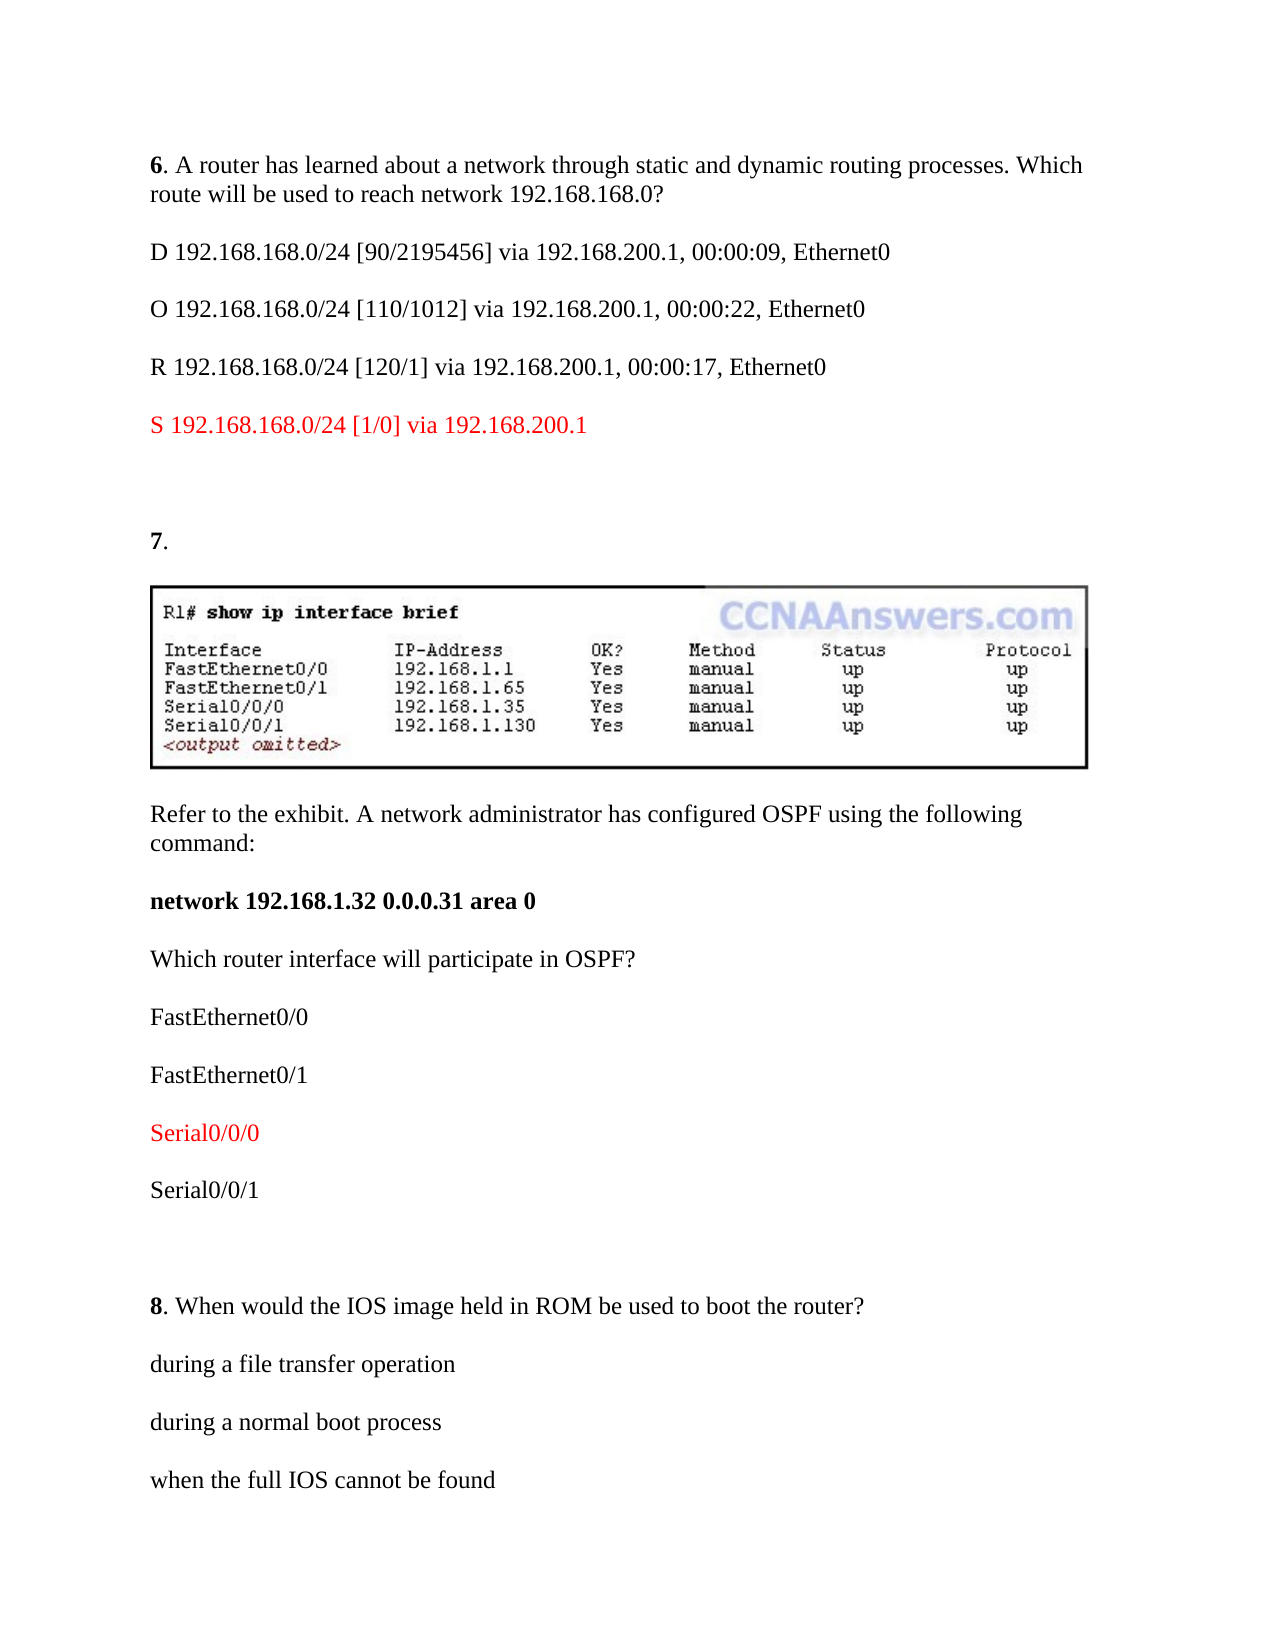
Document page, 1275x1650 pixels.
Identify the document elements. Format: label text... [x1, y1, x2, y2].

picture [150, 584, 1089, 771]
text during a normal boot process [150, 1407, 1125, 1436]
text FastEthernet0/0 [150, 1002, 1125, 1031]
text 8. When would the IOS image held in ROM be used to boot the router? [150, 1291, 1125, 1320]
text R 192.168.168.0/24 [120/1] via 192.168.200.1, 00:00:17, Ethernet0 [150, 352, 1125, 381]
text S 192.168.168.0/24 [1/0] via 192.168.200.1 [150, 410, 1125, 439]
text Refer to the exhibit. A network administrator has configured OSPF using the following command: [150, 799, 1125, 857]
text when the full IOS cannot be found [150, 1465, 1125, 1494]
text network 192.168.1.32 0.0.0.31 area 0 [150, 886, 1125, 915]
text O 192.168.168.0/24 [110/1012] via 192.168.200.1, 00:00:22, Ethernet0 [150, 294, 1125, 323]
text D 192.168.168.0/24 [90/2195456] via 192.168.200.1, 00:00:09, Ethernet0 [150, 237, 1125, 265]
text 6. A router has learned about a network through static and dynamic routing processes. Which route will be used to reach network 192.168.168.0? [150, 150, 1125, 207]
text Serial0/0/0 [150, 1118, 1125, 1146]
text during a file transfer operation [150, 1349, 1125, 1378]
text Which router interface will participate in OSPF? [150, 944, 1125, 973]
text Serial0/0/1 [150, 1176, 1125, 1204]
text FastEthernet0/1 [150, 1060, 1125, 1088]
text 7. [150, 526, 1125, 555]
